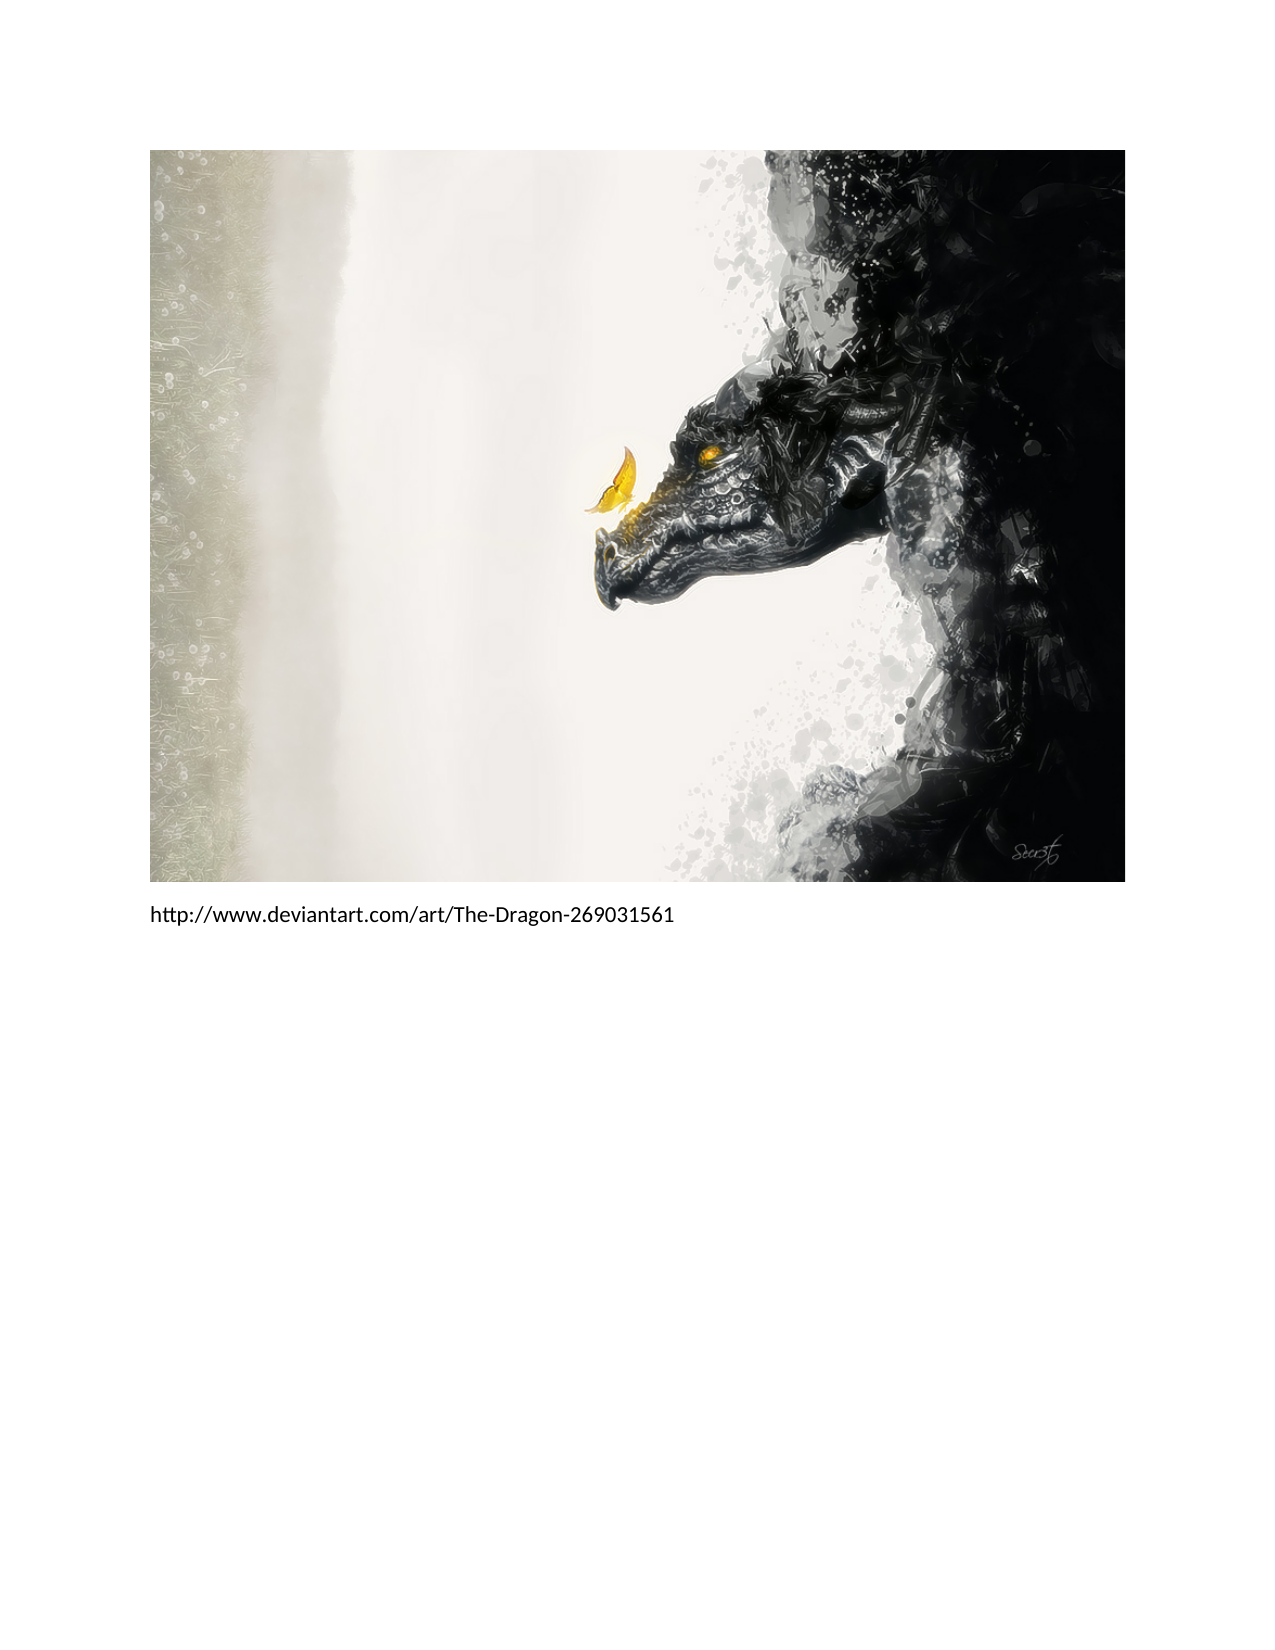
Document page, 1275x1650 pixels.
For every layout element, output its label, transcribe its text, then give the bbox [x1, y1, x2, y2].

picture [150, 150, 1125, 882]
text http://www.deviantart.com/art/The-Dragon-269031561 [150, 900, 1125, 928]
